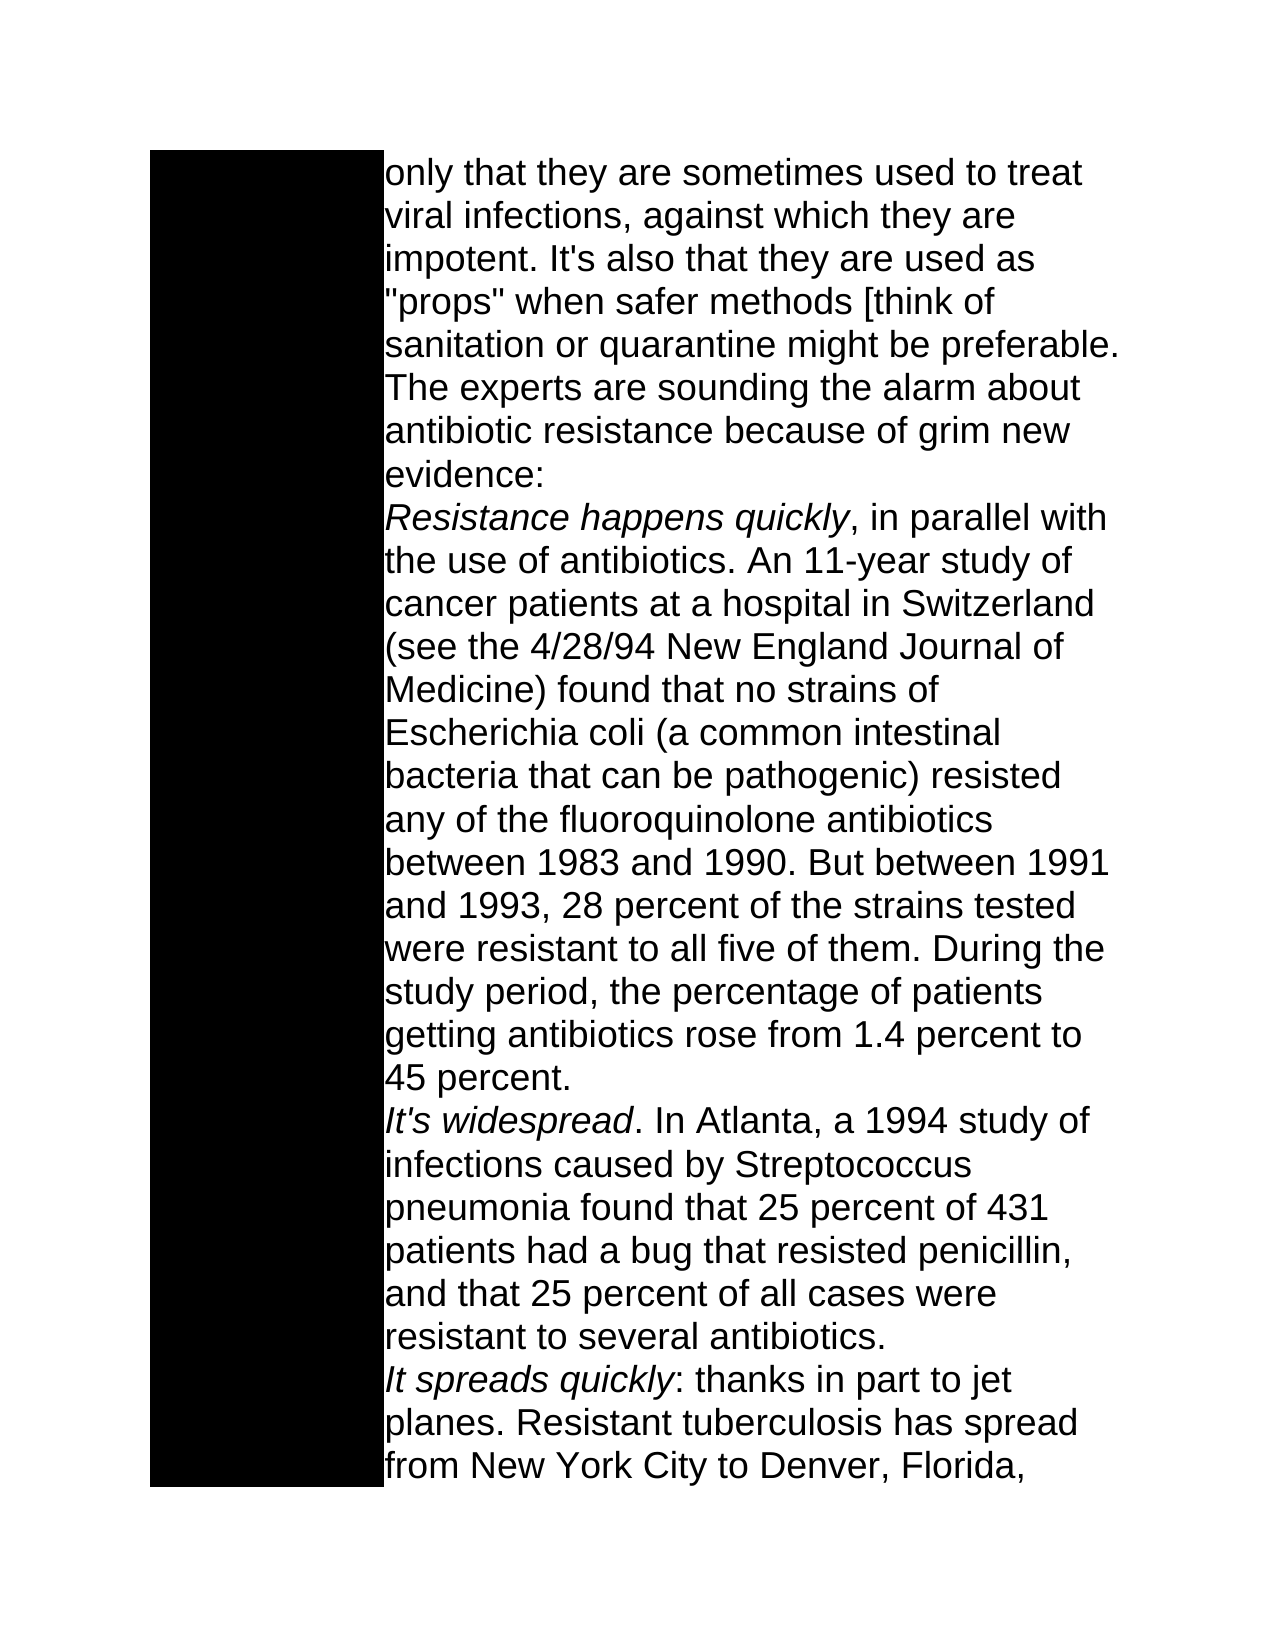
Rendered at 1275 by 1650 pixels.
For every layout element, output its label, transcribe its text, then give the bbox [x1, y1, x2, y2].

table_cell k [150, 150, 384, 1487]
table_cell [384, 150, 1125, 1487]
